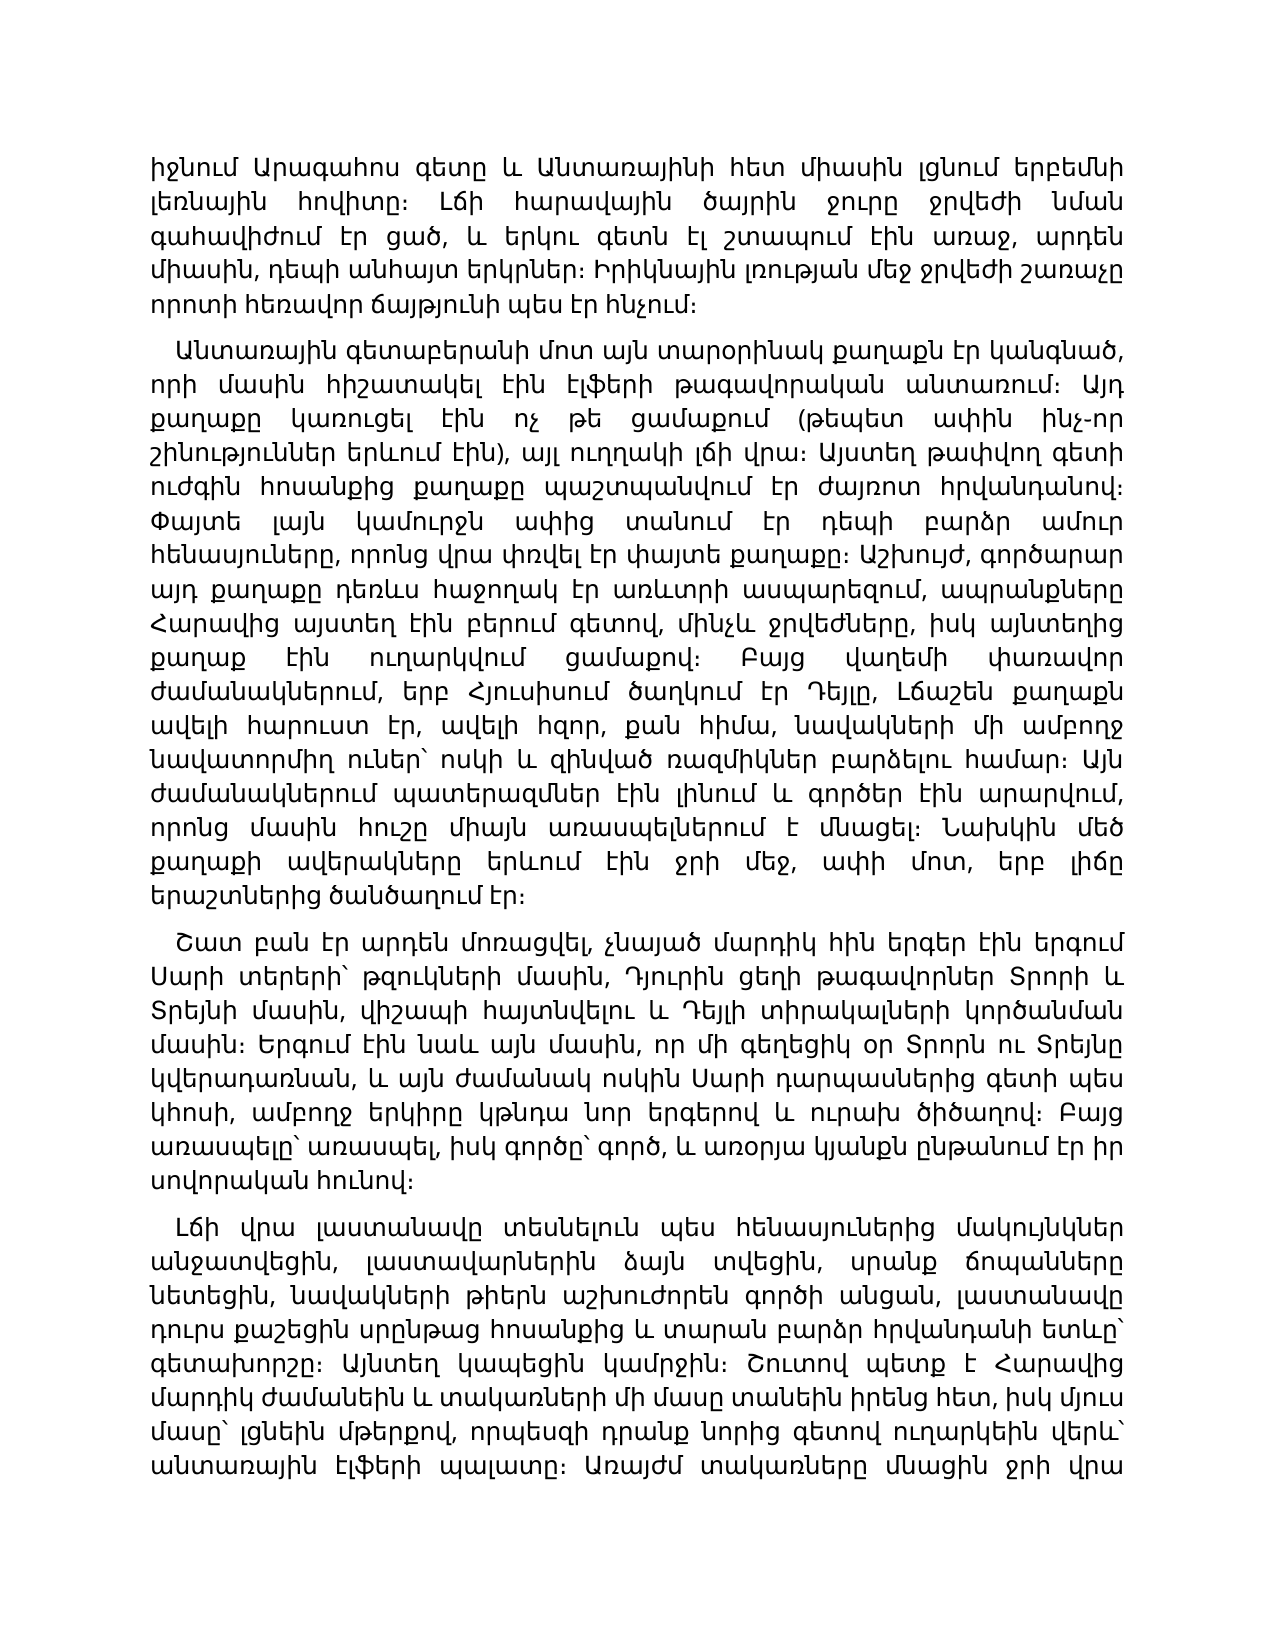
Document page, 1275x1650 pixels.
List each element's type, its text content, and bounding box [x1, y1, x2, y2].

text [150, 150, 1125, 320]
text Անտառային գետաբերանի մոտ այն տարօրինակ քաղաքն էր կանգնած, որի մասին հիշատակել էին էլֆերի թագավորական անտառում։ Այդ քաղաքը կառուցել էին ոչ թե ցամաքում (թեպետ ափին ինչ֊որ շինություններ երևում էին), այլ ուղղակի լճի վրա։ Այստեղ թափվող գետի ուժգին հոսանքից քաղաքը պաշտպանվում էր ժայռոտ հրվանդանով։ Փայտե լայն կամուրջն ափից տանում էր դեպի բարձր ամուր հենասյուները, որոնց վրա փռվել էր փայտե քաղաքը։ Աշխույժ, գործարար այդ քաղաքը դեռևս հաջողակ էր առևտրի ասպարեզում, ապրանքները Հարավից այստեղ էին բերում գետով, մինչև ջրվեժները, իսկ այնտեղից քաղաք էին ուղարկվում ցամաքով։ Բայց վաղեմի փառավոր ժամանակներում, երբ Հյուսիսում ծաղկում էր Դեյլը, Լճաշեն քաղաքն ավելի հարուստ էր, ավելի հզոր, քան հիմա, նավակների մի ամբողջ նավատորմիղ ուներ՝ ոսկի և զինված ռազմիկներ բարձելու համար։ Այն ժամանակներում պատերազմներ էին լինում և գործեր էին արարվում, որոնց մասին հուշը միայն առասպելներում է մնացել։ Նախկին մեծ քաղաքի ավերակները երևում էին ջրի մեջ, ափի մոտ, երբ լիճը երաշտներից ծանծաղում էր։ [150, 333, 1125, 912]
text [150, 1209, 1125, 1482]
text Շատ բան էր արդեն մոռացվել, չնայած մարդիկ հին երգեր էին երգում Սարի տերերի՝ թզուկների մասին, Դյուրին ցեղի թագավորներ Տրորի և Տրեյնի մասին, վիշապի հայտնվելու և Դեյլի տիրակալների կործանման մասին։ Երգում էին նաև այն մասին, որ մի գեղեցիկ օր Տրորն ու Տրեյնը կվերադառնան, և այն ժամանակ ոսկին Սարի դարպասներից գետի պես կհոսի, ամբողջ երկիրը կթնդա նոր երգերով և ուրախ ծիծաղով։ Բայց առասպելը՝ առասպել, իսկ գործը՝ գործ, և առօրյա կյանքն ընթանում էր իր սովորական հունով։ [150, 924, 1125, 1197]
